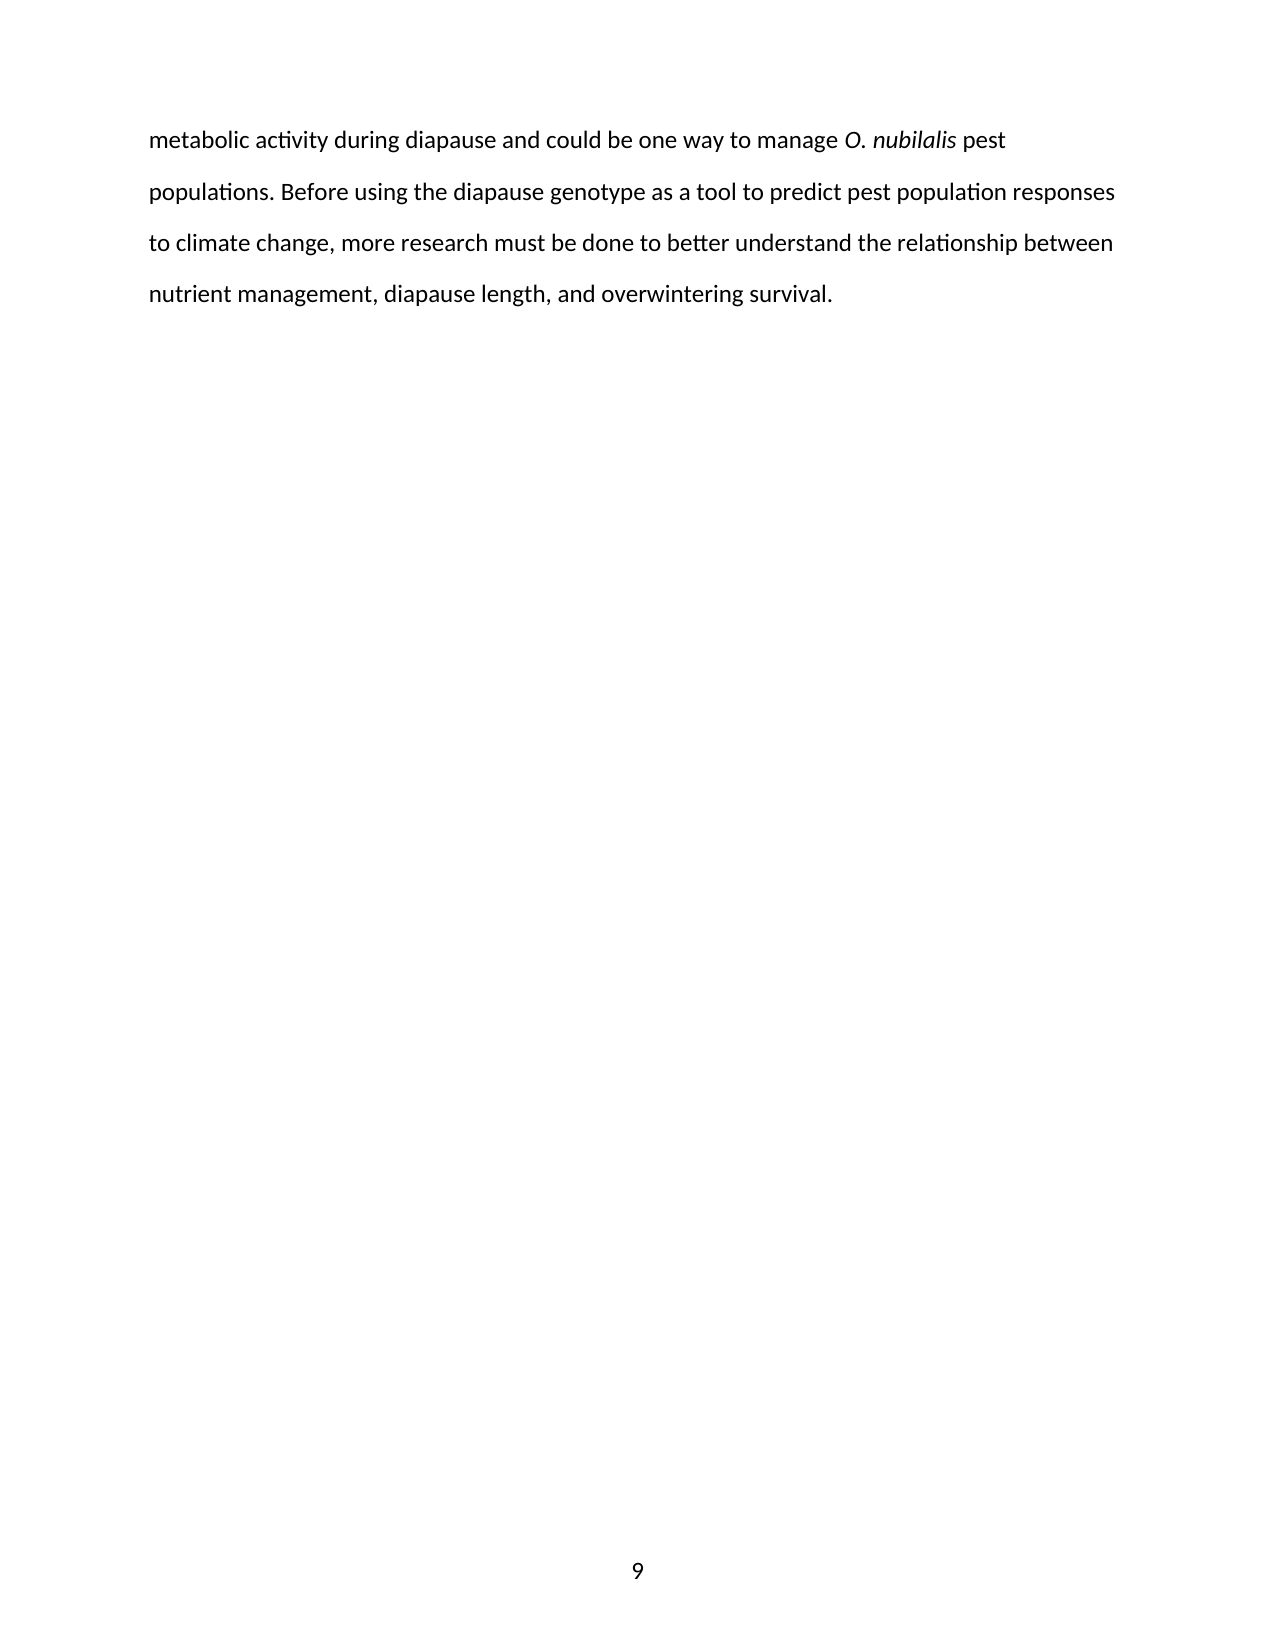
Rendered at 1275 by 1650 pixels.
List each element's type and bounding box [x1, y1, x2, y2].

text [148, 124, 1124, 309]
